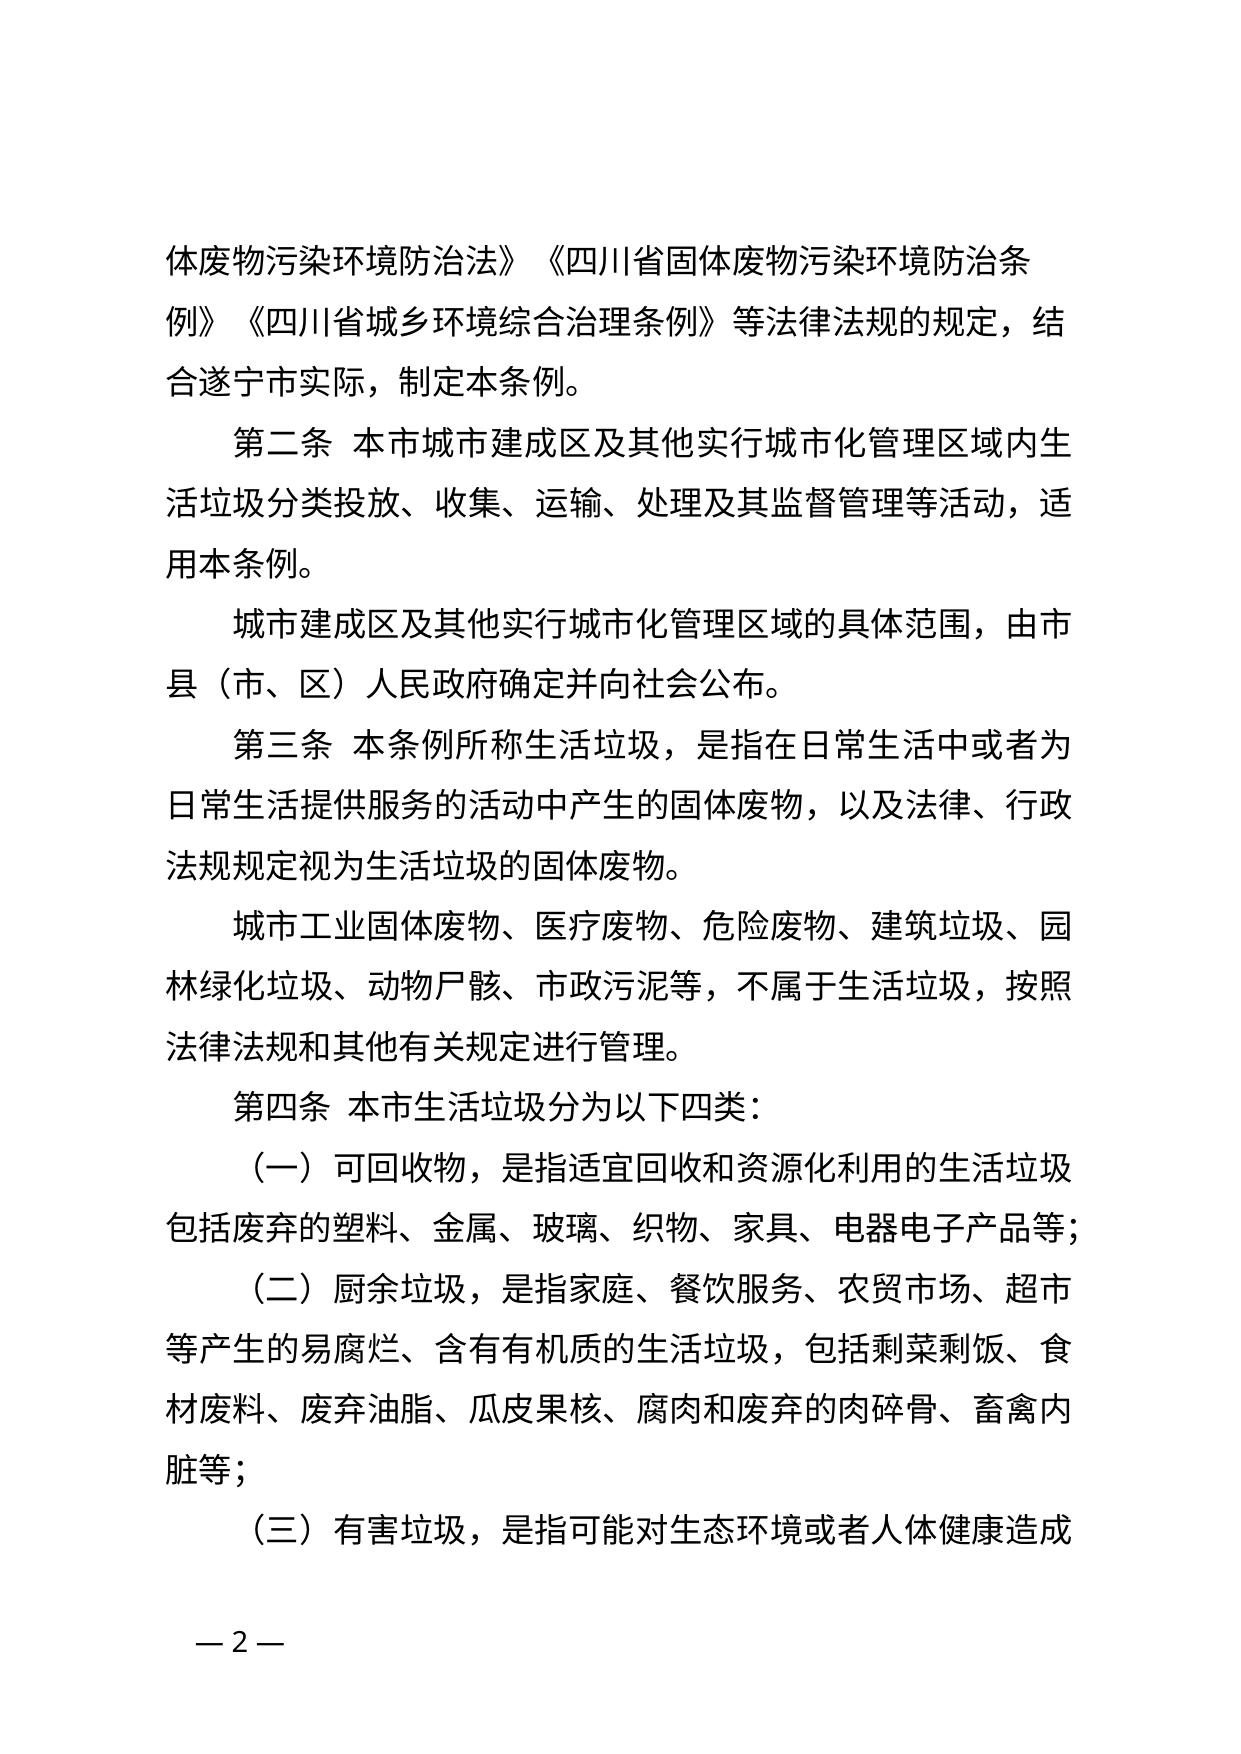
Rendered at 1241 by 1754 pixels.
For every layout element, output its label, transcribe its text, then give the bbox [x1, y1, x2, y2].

text 第二条 本市城市建成区及其他实行城市化管理区域内生活垃圾分类投放、收集、运输、处理及其监督管理等活动，适用本条例。 [165, 407, 1075, 588]
text 第三条 本条例所称生活垃圾，是指在日常生活中或者为日常生活提供服务的活动中产生的固体废物，以及法律、行政法规规定视为生活垃圾的固体废物。 [165, 709, 1075, 890]
text 第四条 本市生活垃圾分为以下四类： [165, 1071, 1075, 1132]
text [165, 226, 1075, 407]
text 城市工业固体废物、医疗废物、危险废物、建筑垃圾、园林绿化垃圾、动物尸骸、市政污泥等，不属于生活垃圾，按照法律法规和其他有关规定进行管理。 [165, 890, 1075, 1071]
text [165, 1494, 1075, 1555]
text （一）可回收物，是指适宜回收和资源化利用的生活垃圾，包括废弃的塑料、金属、玻璃、织物、家具、电器电子产品等； [165, 1132, 1075, 1253]
text （二）厨余垃圾，是指家庭、餐饮服务、农贸市场、超市等产生的易腐烂、含有有机质的生活垃圾，包括剩菜剩饭、食材废料、废弃油脂、瓜皮果核、腐肉和废弃的肉碎骨、畜禽内脏等； [165, 1253, 1075, 1494]
text 城市建成区及其他实行城市化管理区域的具体范围，由市、县（市、区）人民政府确定并向社会公布。 [165, 588, 1075, 709]
